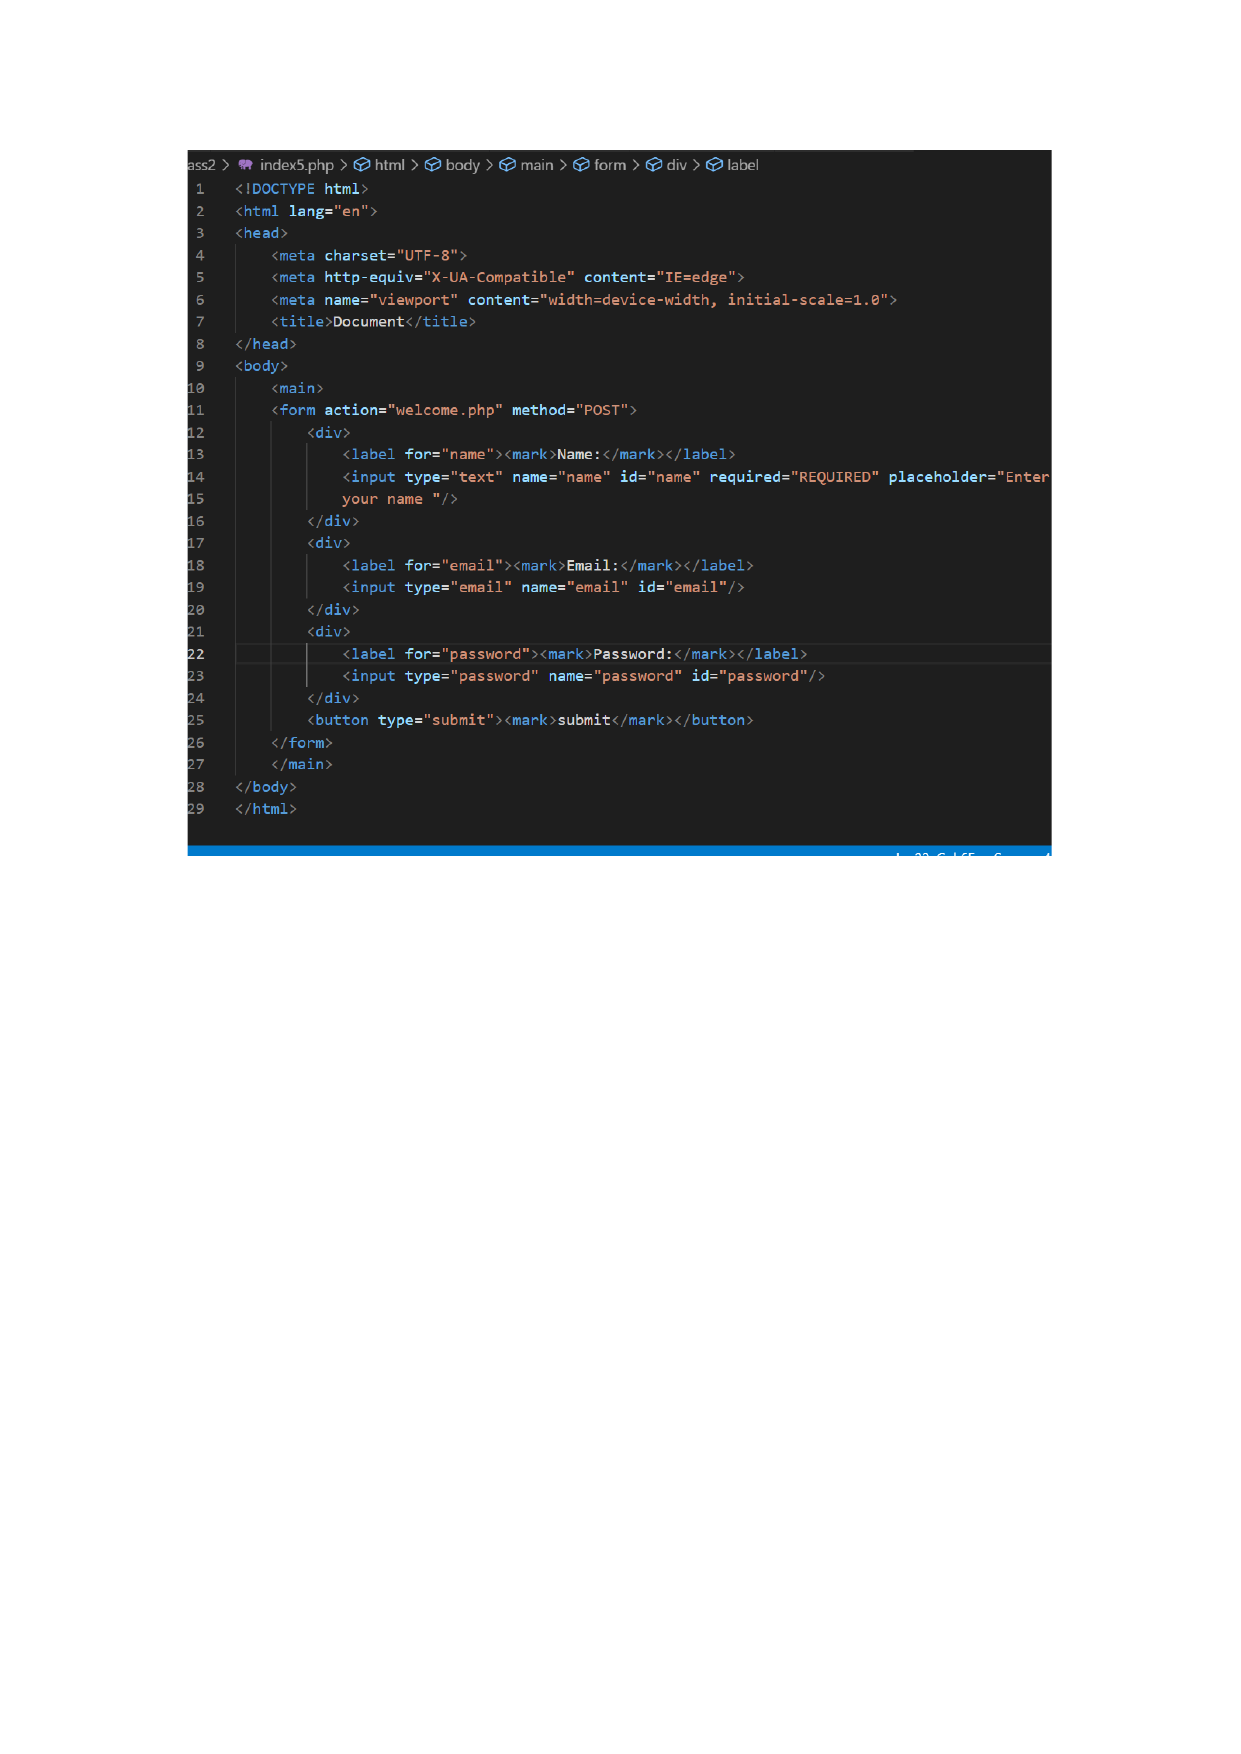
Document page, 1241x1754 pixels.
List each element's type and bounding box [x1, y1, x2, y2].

picture [187, 150, 1052, 856]
